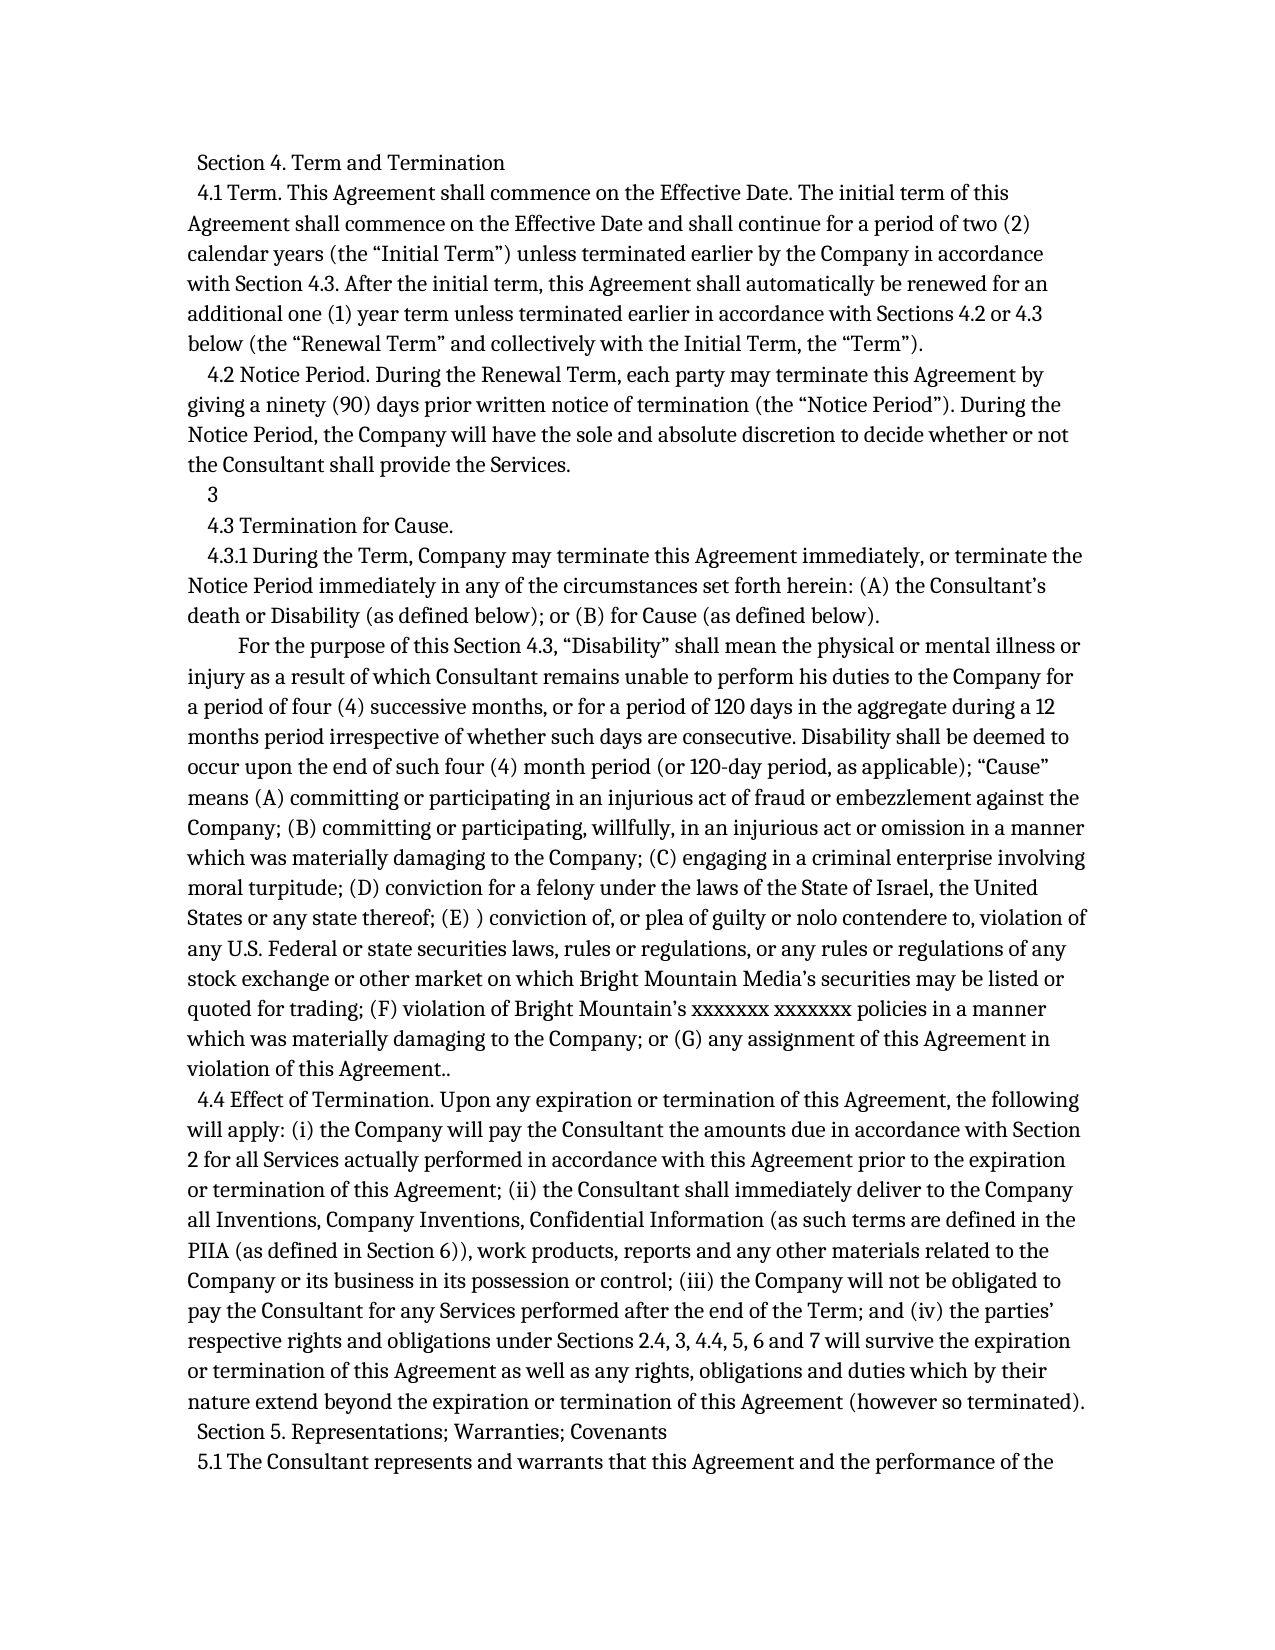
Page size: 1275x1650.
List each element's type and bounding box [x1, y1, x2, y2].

text [187, 150, 1087, 1475]
